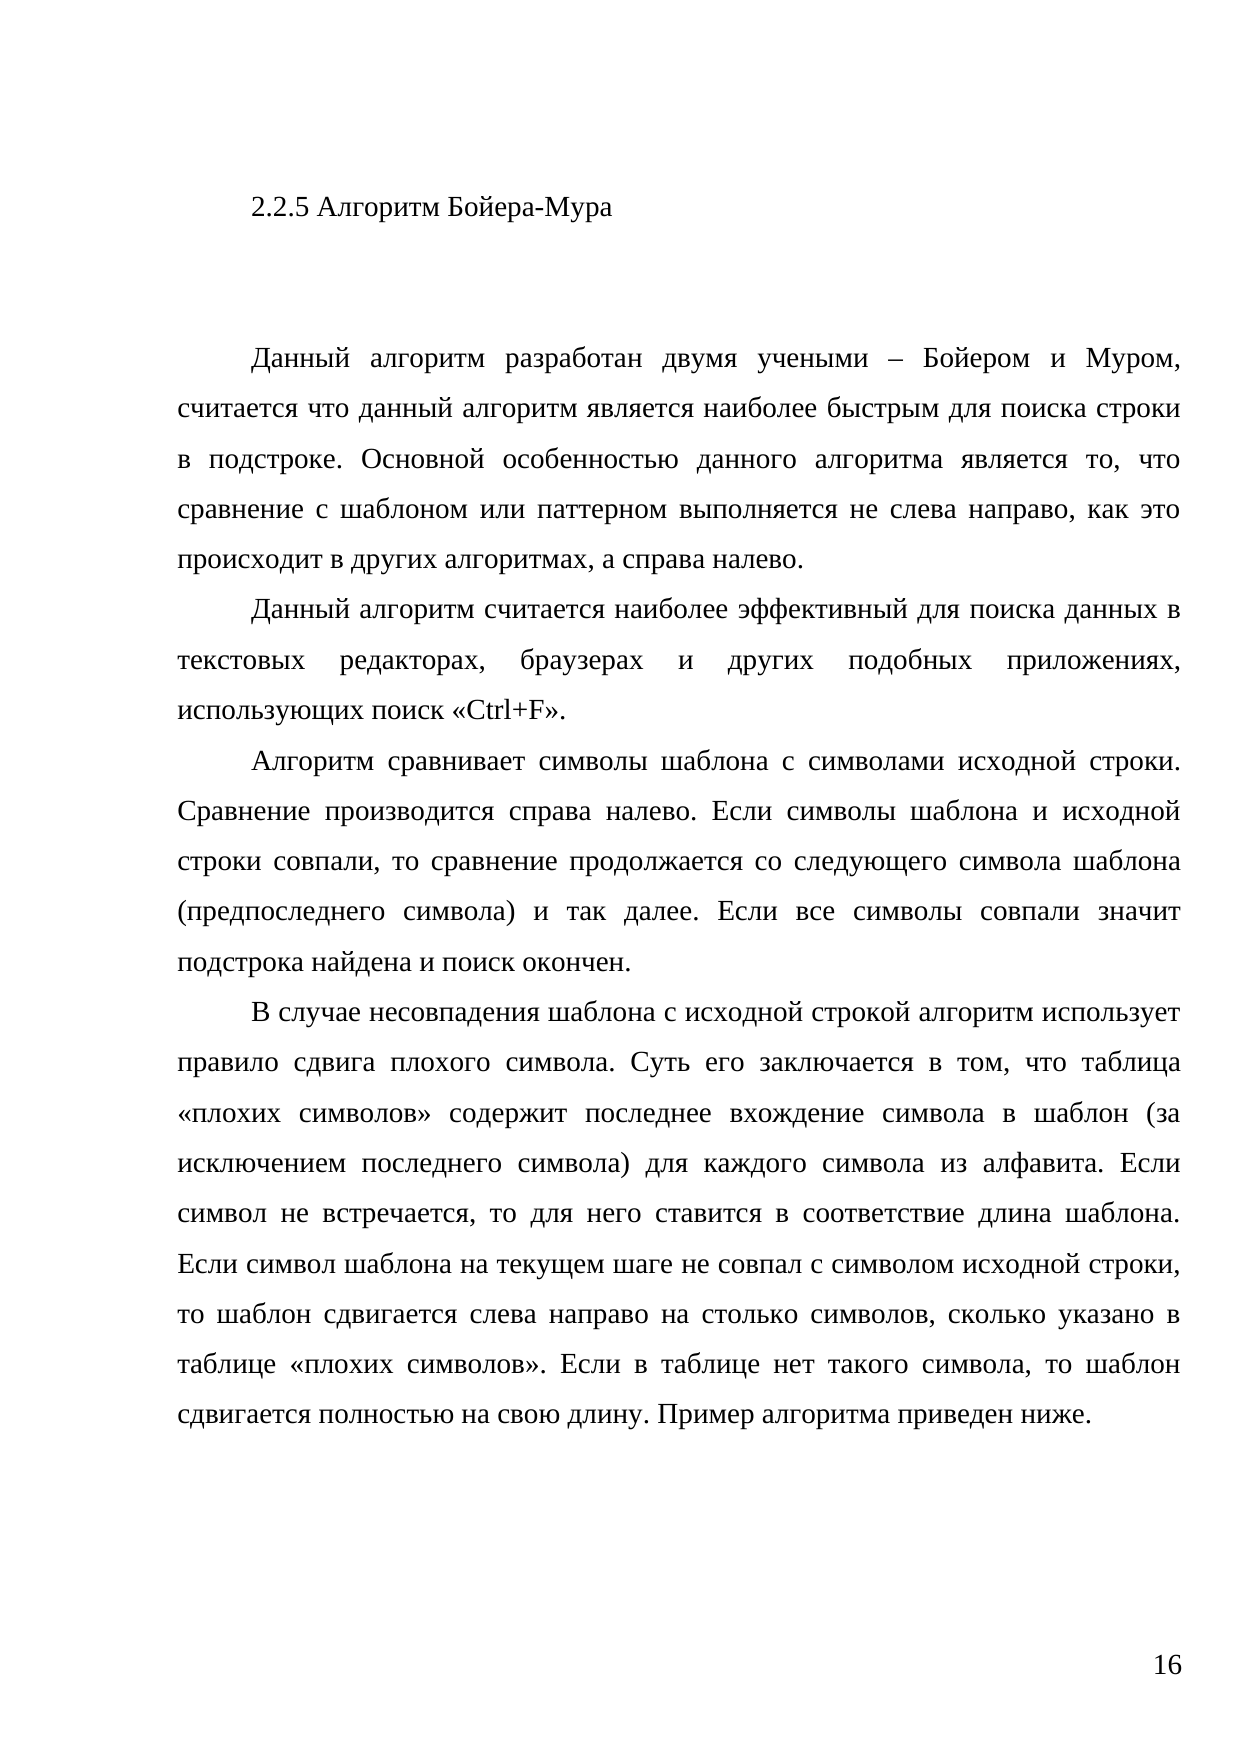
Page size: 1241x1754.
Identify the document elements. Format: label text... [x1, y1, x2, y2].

text В случае несовпадения шаблона с исходной строкой алгоритм использует правило сдвига плохого символа. Суть его заключается в том, что таблица «плохих символов» содержит последнее вхождение символа в шаблон (за исключением последнего символа) для каждого символа из алфавита. Если символ не встречается, то для него ставится в соответствие длина шаблона. Если символ шаблона на текущем шаге не совпал с символом исходной строки, то шаблон сдвигается слева направо на столько символов, сколько указано в таблице «плохих символов». Если в таблице нет такого символа, то шаблон сдвигается полностью на свою длину. Пример алгоритма приведен ниже. [177, 994, 1182, 1430]
text 2.2.5 Алгоритм Бойера-Мура [177, 189, 1182, 223]
text Алгоритм сравнивает символы шаблона с символами исходной строки. Сравнение производится справа налево. Если символы шаблона и исходной строки совпали, то сравнение продолжается со следующего символа шаблона (предпоследнего символа) и так далее. Если все символы совпали значит подстрока найдена и поиск окончен. [177, 743, 1182, 977]
text Данный алгоритм разработан двумя учеными – Бойером и Муром, считается что данный алгоритм является наиболее быстрым для поиска строки в подстроке. Основной особенностью данного алгоритма является то, что сравнение с шаблоном или паттерном выполняется не слева направо, как это происходит в других алгоритмах, а справа налево. [177, 340, 1182, 575]
text Данный алгоритм считается наиболее эффективный для поиска данных в текстовых редакторах, браузерах и других подобных приложениях, использующих поиск «Ctrl+F». [177, 592, 1182, 726]
